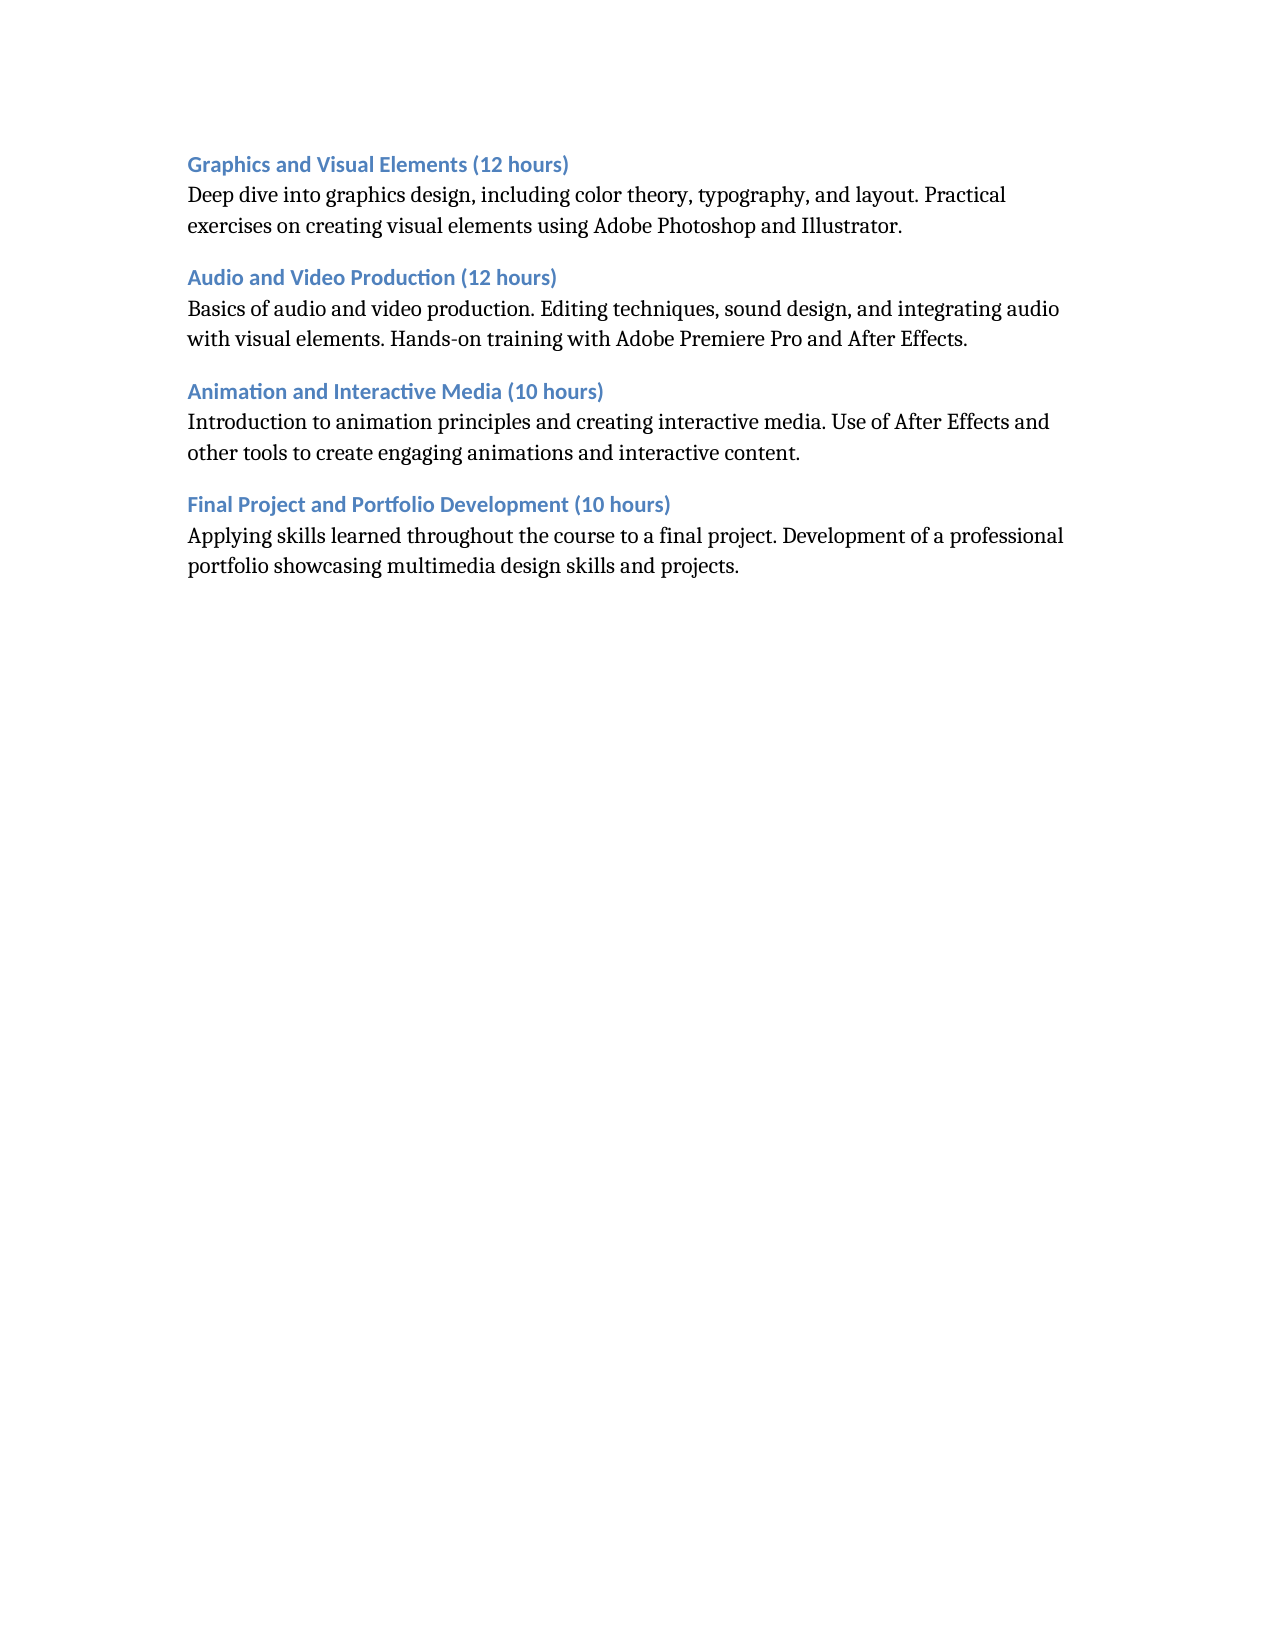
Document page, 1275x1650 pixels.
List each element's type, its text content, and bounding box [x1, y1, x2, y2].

text Basics of audio and video production. Editing techniques, sound design, and integrating audio with visual elements. Hands-on training with Adobe Premiere Pro and After Effects. [187, 296, 1087, 352]
text Applying skills learned throughout the course to a final project. Development of a professional portfolio showcasing multimedia design skills and projects. [187, 522, 1087, 579]
text Deep dive into graphics design, including color theory, typography, and layout. Practical exercises on creating visual elements using Adobe Photoshop and Illustrator. [187, 182, 1087, 239]
subtitle Audio and Video Production (12 hours) [187, 263, 1087, 291]
subtitle Animation and Interactive Media (10 hours) [187, 377, 1087, 405]
text Introduction to animation principles and creating interactive media. Use of After Effects and other tools to create engaging animations and interactive content. [187, 409, 1087, 466]
subtitle Final Project and Portfolio Development (10 hours) [187, 490, 1087, 518]
subtitle Graphics and Visual Elements (12 hours) [187, 150, 1087, 178]
